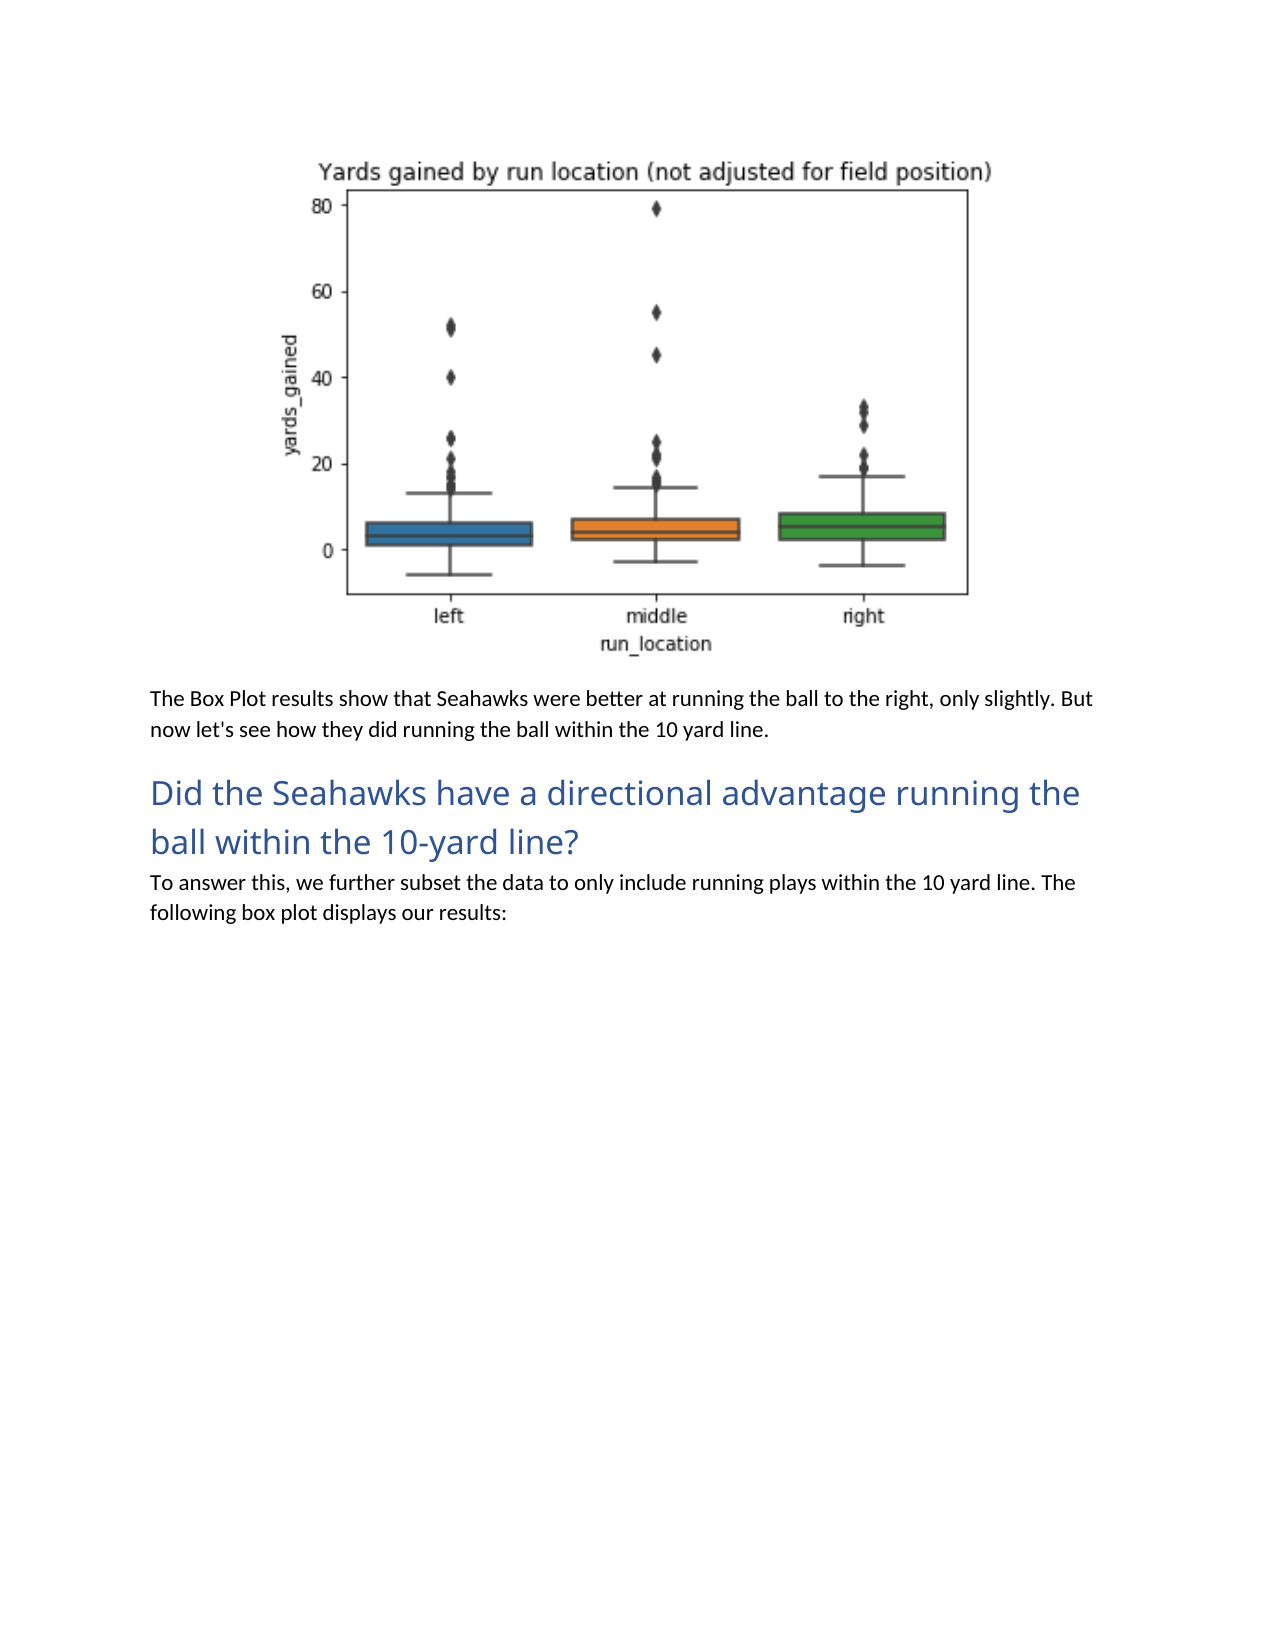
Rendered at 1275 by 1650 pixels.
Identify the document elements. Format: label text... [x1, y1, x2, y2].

text To answer this, we further subset the data to only include running plays within the 10 yard line. The following box plot displays our results: [150, 868, 1125, 926]
picture [269, 150, 1006, 666]
subtitle Did the Seahawks have a directional advantage running the ball within the 10-yard line? [150, 770, 1125, 864]
text The Box Plot results show that Seahawks were better at running the ball to the right, only slightly. But now let's see how they did running the ball within the 10 yard line. [150, 684, 1125, 743]
